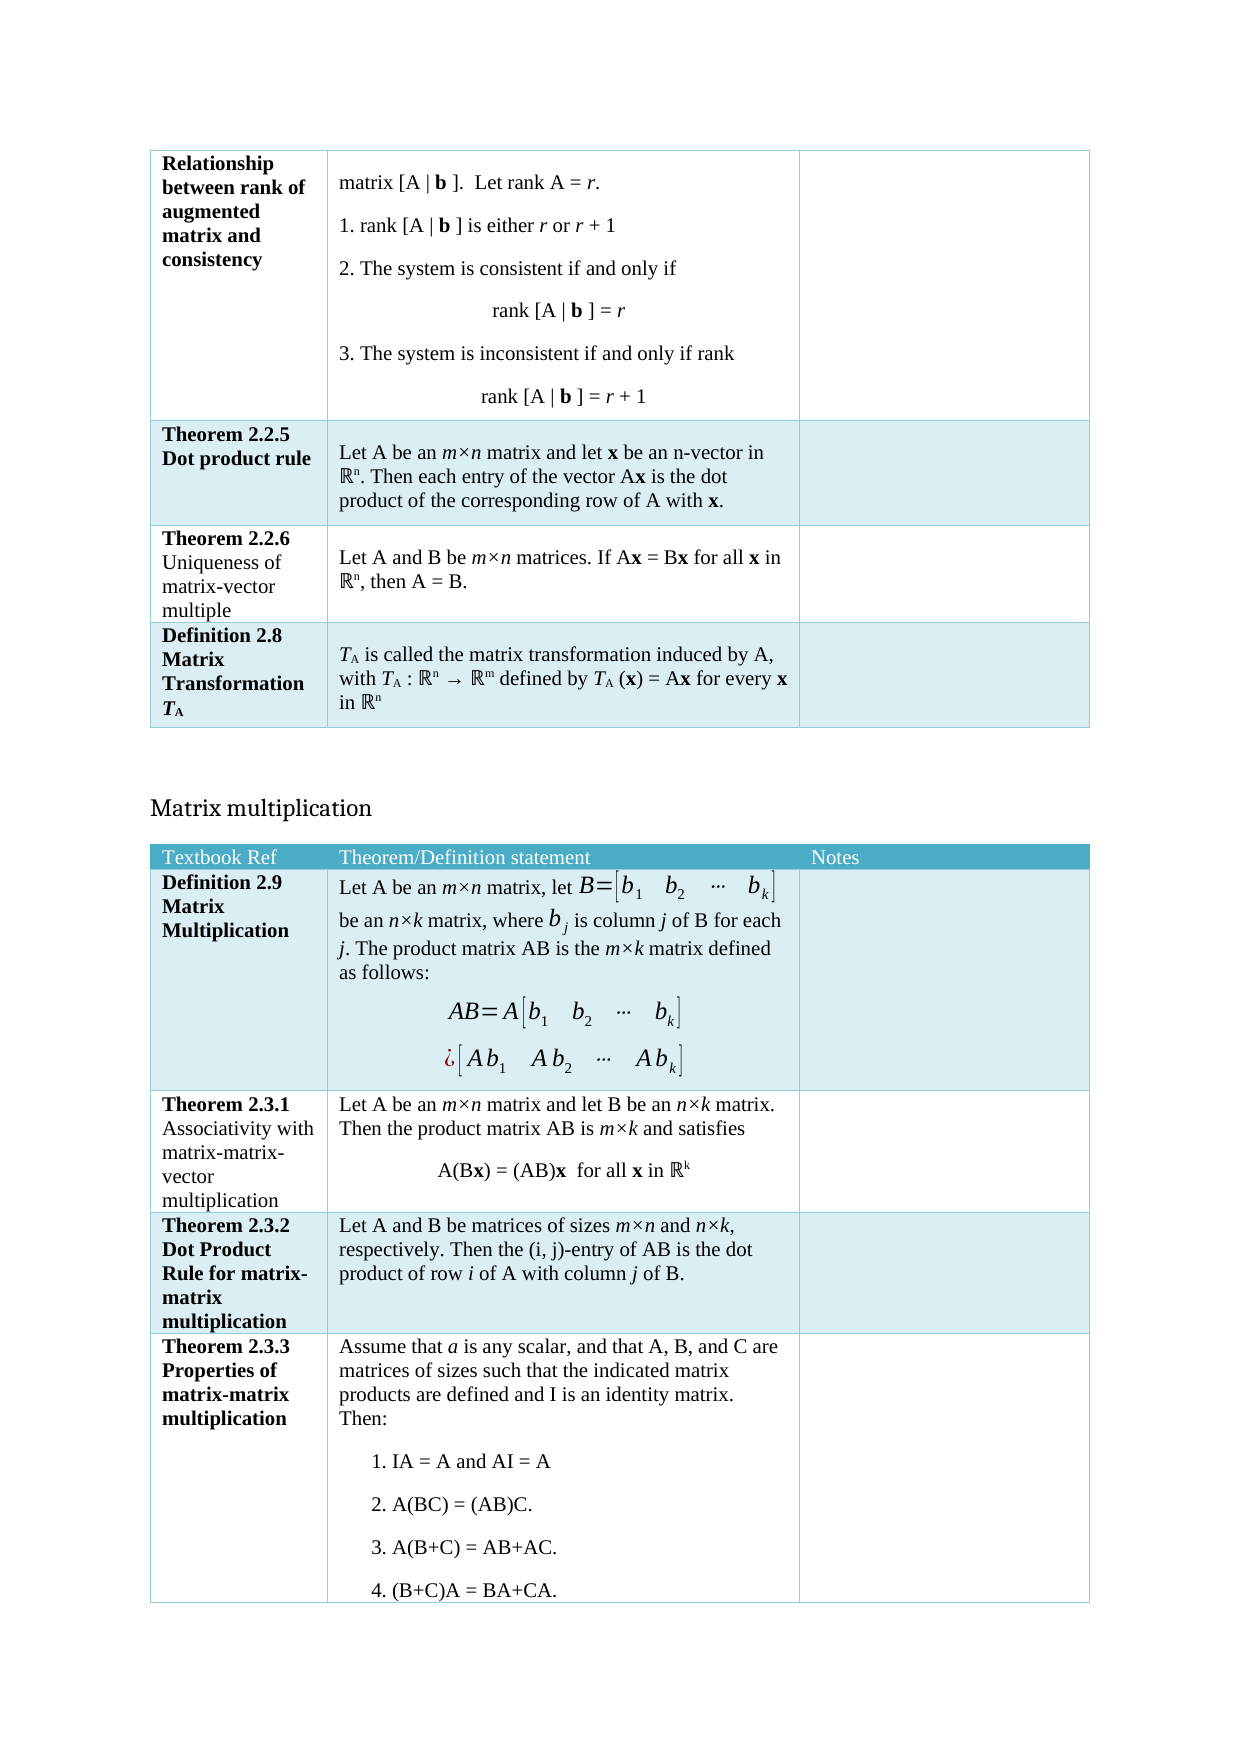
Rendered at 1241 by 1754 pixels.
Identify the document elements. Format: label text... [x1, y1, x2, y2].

table_cell [800, 526, 1089, 622]
table_cell Let A and B be m×n matrices. If Ax = Bx for all x in ℝn, then A = B. [328, 526, 799, 622]
table_header Theorem/Definition statement [328, 845, 799, 869]
table_cell Definition 2.9 Matrix Multiplication [151, 870, 327, 1090]
table_cell [800, 151, 1089, 420]
table_cell [800, 1213, 1089, 1333]
text Matrix multiplication [150, 794, 1090, 823]
table_cell [800, 623, 1089, 727]
table_cell Let A be an m×n matrix and let B be an n×k matrix. Then the product matrix AB is m×k and satisfies A(Bx) = (AB)x for all x in ℝk [328, 1091, 799, 1212]
table_cell Theorem 2.2.5 Dot product rule [151, 421, 327, 525]
table_cell TA is called the matrix transformation induced by A, with TA : ℝn → ℝm defined by TA (x) = Ax for every x in ℝn [328, 623, 799, 727]
table_cell Theorem 2.3.2 Dot Product Rule for matrix-matrix multiplication [151, 1213, 327, 1333]
table_cell [800, 421, 1089, 525]
table_cell [800, 870, 1089, 1090]
table_cell Let A and B be matrices of sizes m×n and n×k, respectively. Then the (i, j)-entry of AB is the dot product of row i of A with column j of B. [328, 1213, 799, 1333]
table_cell Theorem 2.2.6 Uniqueness of matrix-vector multiple [151, 526, 327, 622]
table_cell Let A be an m×n matrix and let x be an n-vector in ℝn. Then each entry of the vector Ax is the dot product of the corresponding row of A with x. [328, 421, 799, 525]
table_cell Definition 2.8 Matrix Transformation TA [151, 623, 327, 727]
table_header Notes [800, 845, 1089, 869]
table_cell [800, 1091, 1089, 1212]
table_cell Let A be an m×n matrix, let be an n×k matrix, where is column j of B for each j. The product matrix AB is the m×k matrix defined as follows: [328, 870, 799, 1090]
table_cell [800, 1334, 1089, 1602]
table_cell Theorem 2.3.1 Associativity with matrix-matrix-vector multiplication [151, 1091, 327, 1212]
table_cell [151, 1334, 327, 1602]
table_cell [328, 151, 799, 420]
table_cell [328, 1334, 799, 1602]
table_header Textbook Ref [151, 845, 327, 869]
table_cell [151, 151, 327, 420]
